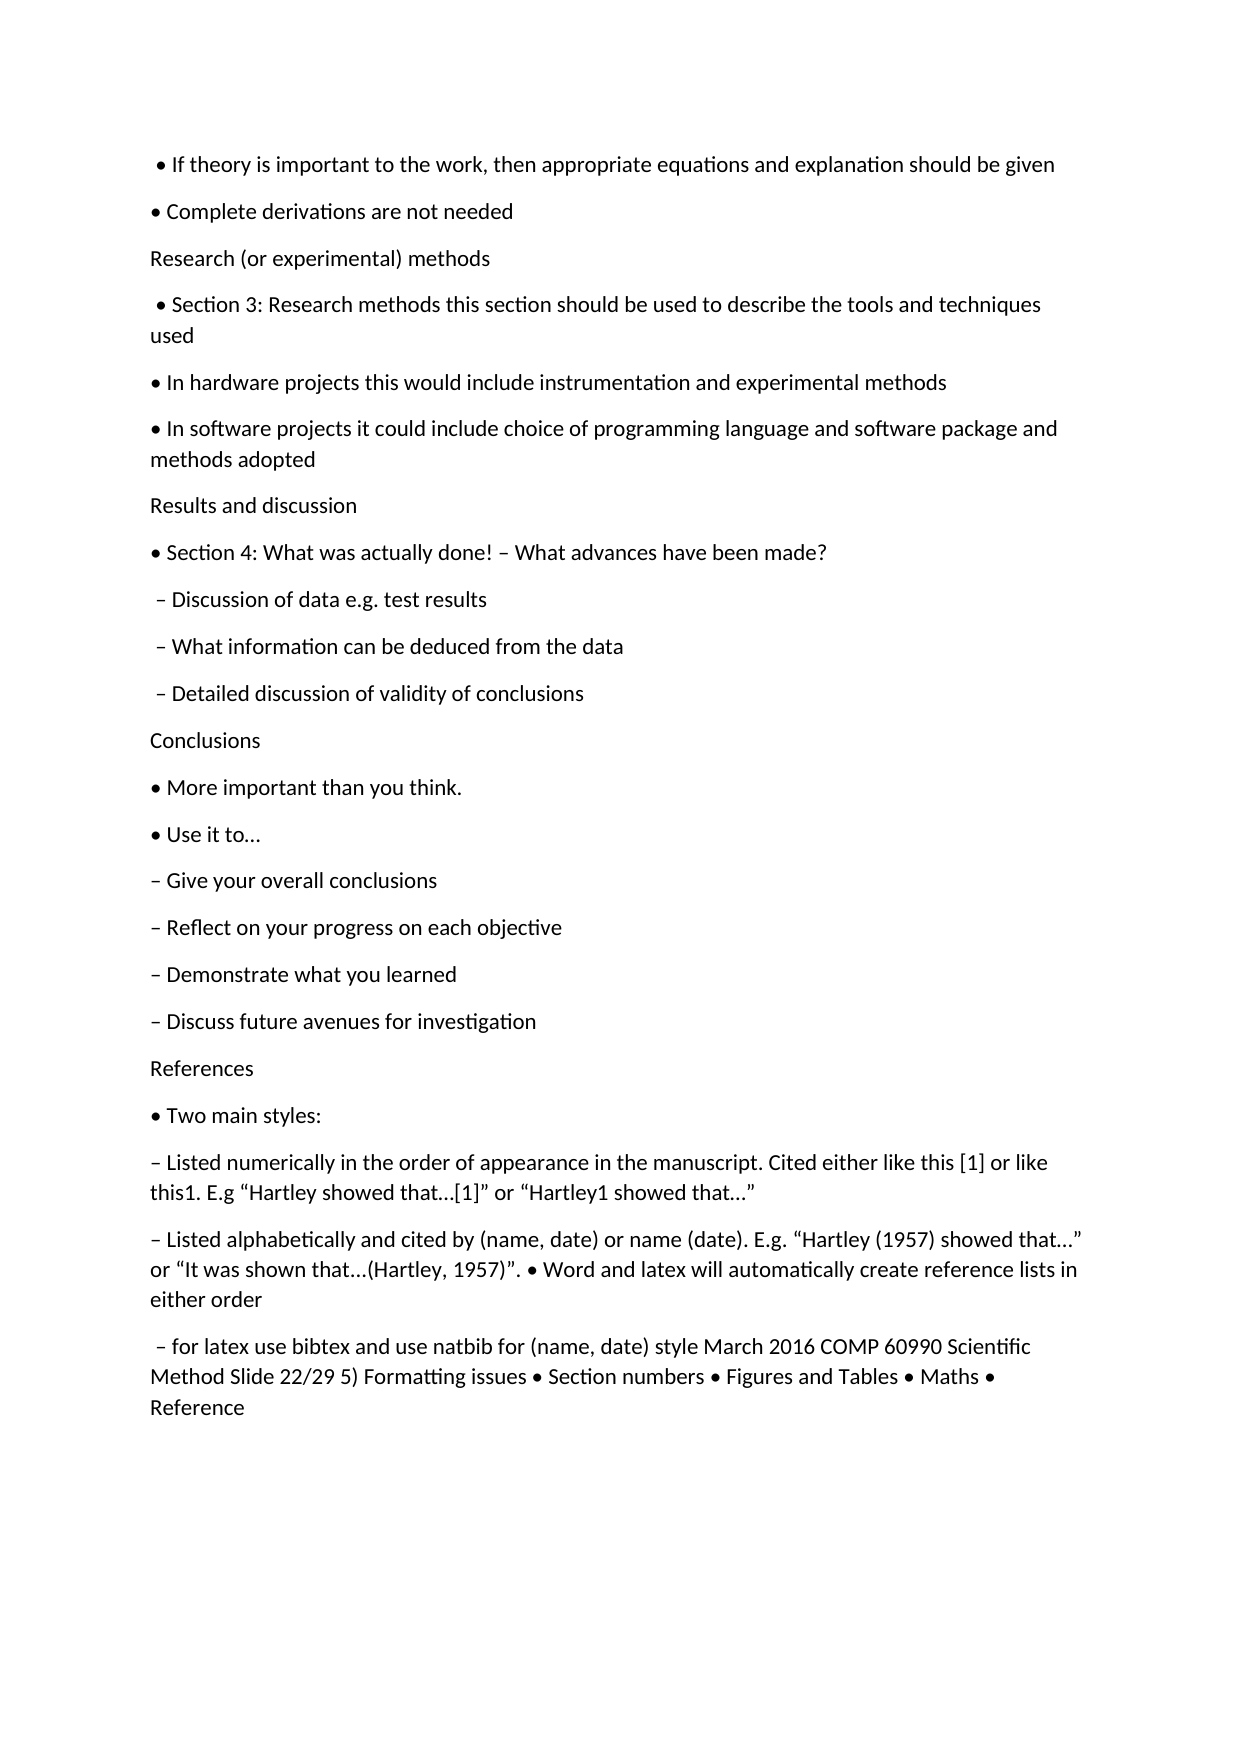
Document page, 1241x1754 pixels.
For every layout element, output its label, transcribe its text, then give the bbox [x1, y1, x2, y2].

text – Listed numerically in the order of appearance in the manuscript. Cited either like this [1] or like this1. E.g “Hartley showed that…[1]” or “Hartley1 showed that…” [150, 1148, 1090, 1206]
text • In software projects it could include choice of programming language and software package and methods adopted [150, 414, 1090, 473]
text • If theory is important to the work, then appropriate equations and explanation should be given [150, 150, 1090, 178]
text • Use it to… [150, 820, 1090, 848]
text – What information can be deduced from the data [150, 632, 1090, 660]
text – Reflect on your progress on each objective [150, 913, 1090, 942]
text – Listed alphabetically and cited by (name, date) or name (date). E.g. “Hartley (1957) showed that…” or “It was shown that...(Hartley, 1957)”. • Word and latex will automatically create reference lists in either order [150, 1225, 1090, 1313]
text – Give your overall conclusions [150, 867, 1090, 895]
text Conclusions [150, 726, 1090, 754]
text – Demonstrate what you learned [150, 960, 1090, 988]
text • Complete derivations are not needed [150, 197, 1090, 225]
text – for latex use bibtex and use natbib for (name, date) style March 2016 COMP 60990 Scientific Method Slide 22/29 5) Formatting issues • Section numbers • Figures and Tables • Maths • Reference [150, 1332, 1090, 1421]
text • More important than you think. [150, 773, 1090, 801]
text – Detailed discussion of validity of conclusions [150, 679, 1090, 707]
text • Two main styles: [150, 1101, 1090, 1129]
text Research (or experimental) methods [150, 244, 1090, 272]
text • Section 4: What was actually done! – What advances have been made? [150, 538, 1090, 567]
text References [150, 1054, 1090, 1082]
text – Discuss future avenues for investigation [150, 1007, 1090, 1035]
text • In hardware projects this would include instrumentation and experimental methods [150, 368, 1090, 396]
text Results and discussion [150, 492, 1090, 520]
text – Discussion of data e.g. test results [150, 585, 1090, 613]
text • Section 3: Research methods this section should be used to describe the tools and techniques used [150, 291, 1090, 349]
